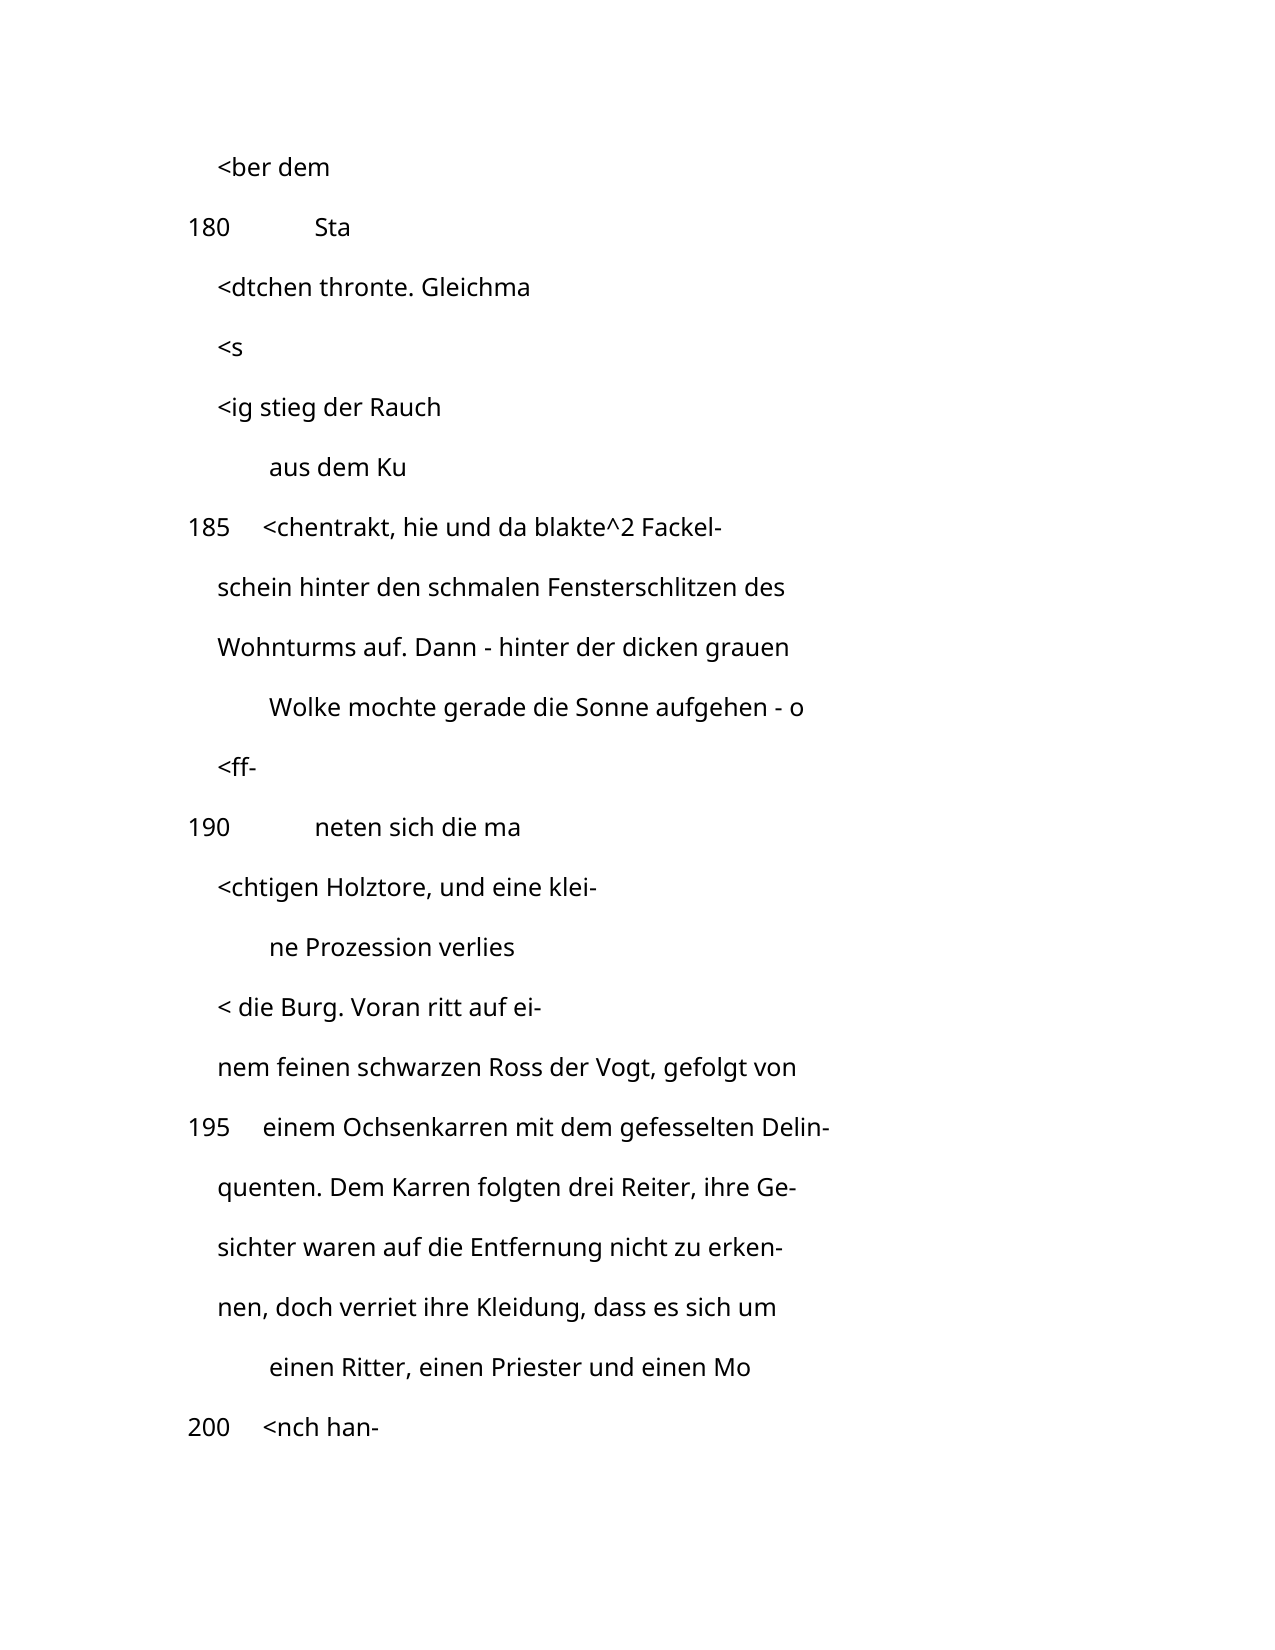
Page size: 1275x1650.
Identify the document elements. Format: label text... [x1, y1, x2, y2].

text <ff- [217, 750, 1087, 784]
text nen, doch verriet ihre Kleidung, dass es sich um [217, 1290, 1087, 1324]
text 195 einem Ochsenkarren mit dem gefesselten Delin- [187, 1110, 1087, 1144]
text Wohnturms auf. Dann - hinter der dicken grauen [217, 630, 1087, 664]
text 200 <nch han- [187, 1410, 1087, 1444]
text <chtigen Holztore, und eine klei- [217, 870, 1087, 904]
text 180 Sta [187, 210, 1087, 244]
text <ig stieg der Rauch [217, 390, 1087, 424]
text <ber dem [217, 150, 1087, 184]
text 190 neten sich die ma [187, 810, 1087, 844]
text <s [217, 330, 1087, 364]
text 185 <chentrakt, hie und da blakte^2 Fackel- [187, 510, 1087, 544]
text aus dem Ku [217, 450, 1087, 484]
text ne Prozession verlies [217, 930, 1087, 964]
text quenten. Dem Karren folgten drei Reiter, ihre Ge- [217, 1170, 1087, 1204]
text sichter waren auf die Entfernung nicht zu erken- [217, 1230, 1087, 1264]
text Wolke mochte gerade die Sonne aufgehen - o [217, 690, 1087, 724]
text <dtchen thronte. Gleichma [217, 270, 1087, 304]
text einen Ritter, einen Priester und einen Mo [217, 1350, 1087, 1384]
text schein hinter den schmalen Fensterschlitzen des [217, 570, 1087, 604]
text nem feinen schwarzen Ross der Vogt, gefolgt von [217, 1050, 1087, 1084]
text < die Burg. Voran ritt auf ei- [217, 990, 1087, 1024]
